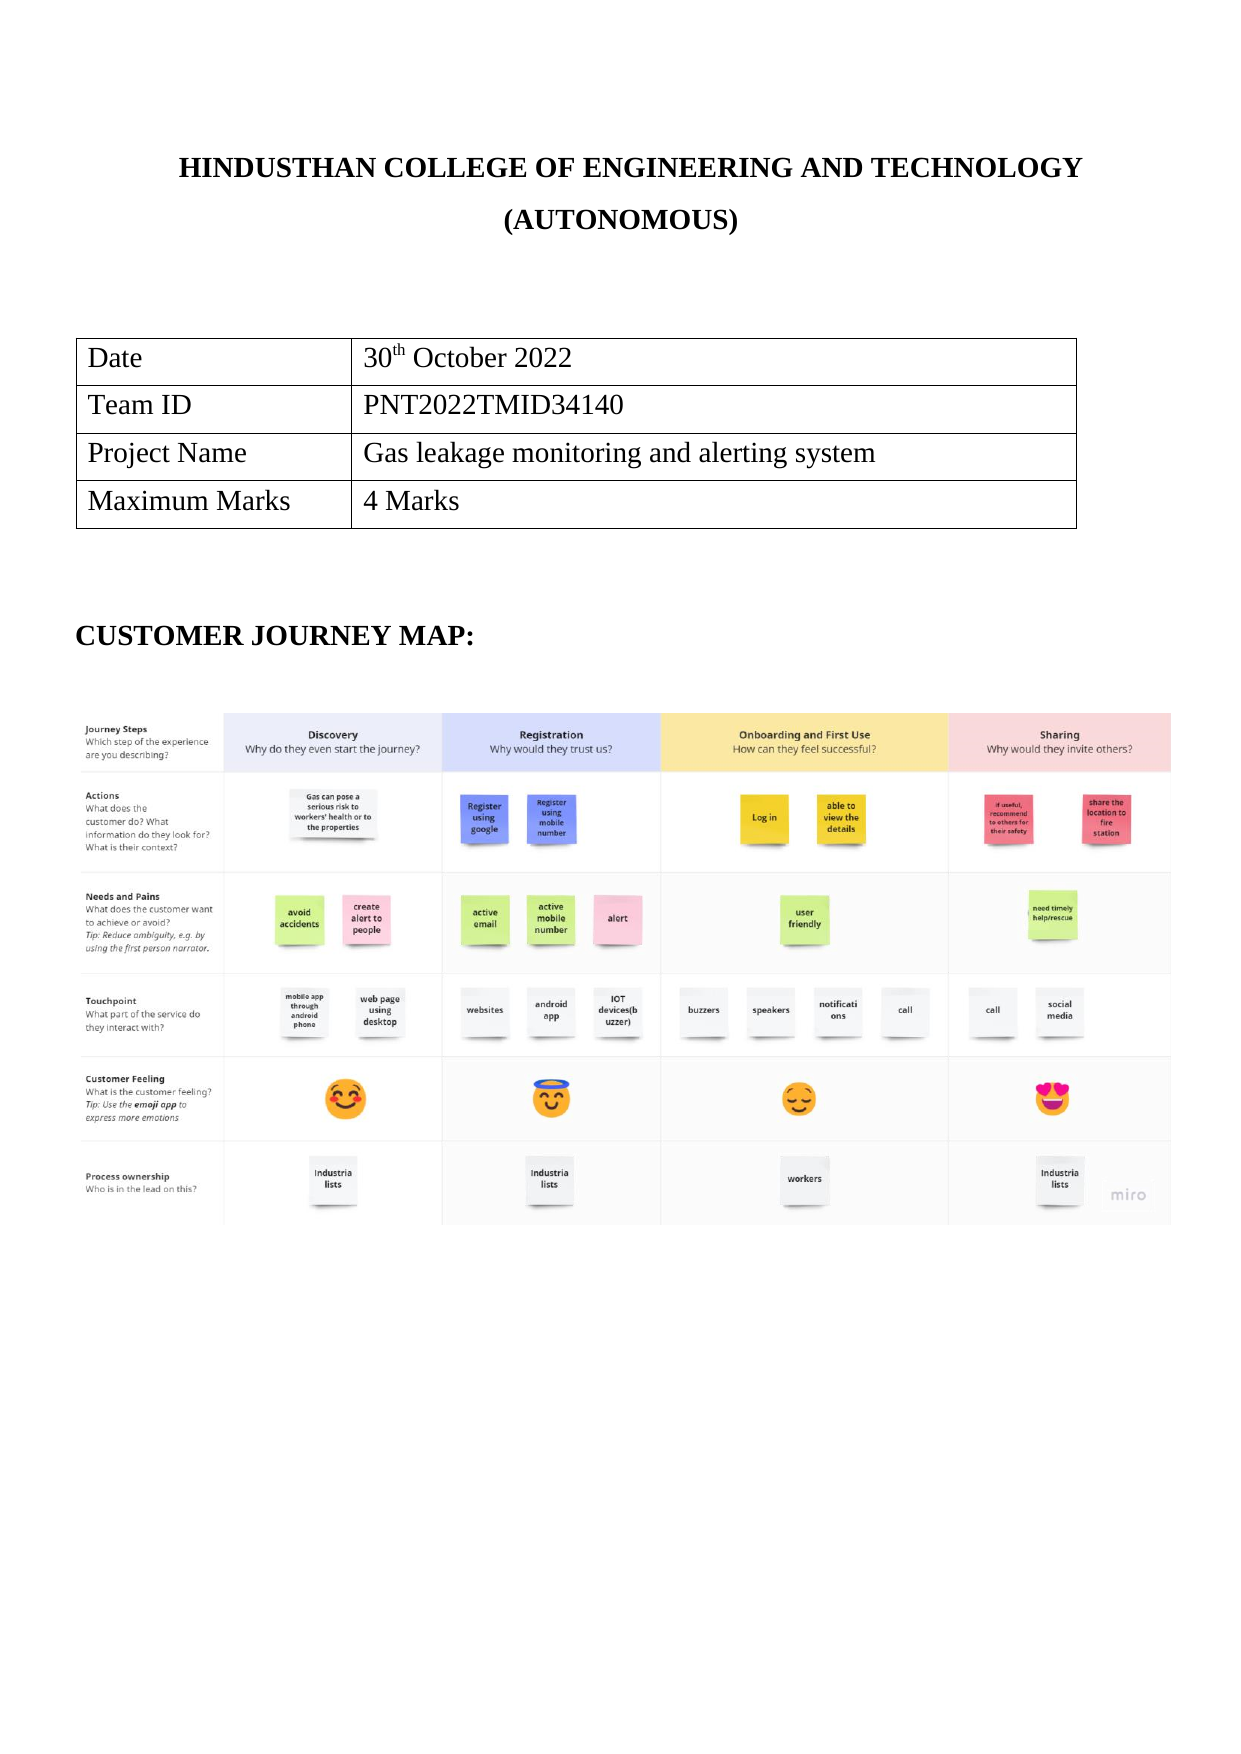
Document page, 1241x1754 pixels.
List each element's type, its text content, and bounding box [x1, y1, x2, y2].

table_cell Gas leakage monitoring and alerting system [352, 434, 1076, 480]
text CUSTOMER JOURNEY MAP: [75, 618, 1171, 652]
table_header Date [77, 339, 351, 385]
table_cell Maximum Marks [77, 481, 351, 528]
table_cell Team ID [77, 386, 351, 432]
text HINDUSTHAN COLLEGE OF ENGINEERING AND TECHNOLOGY [69, 150, 1171, 183]
text (AUTONOMOUS) [69, 202, 1171, 236]
table_cell PNT2022TMID34140 [352, 386, 1076, 432]
table_cell Project Name [77, 434, 351, 480]
table_cell 4 Marks [352, 481, 1076, 528]
table_header 30th October 2022 [352, 339, 1076, 385]
picture [80, 713, 1171, 1225]
